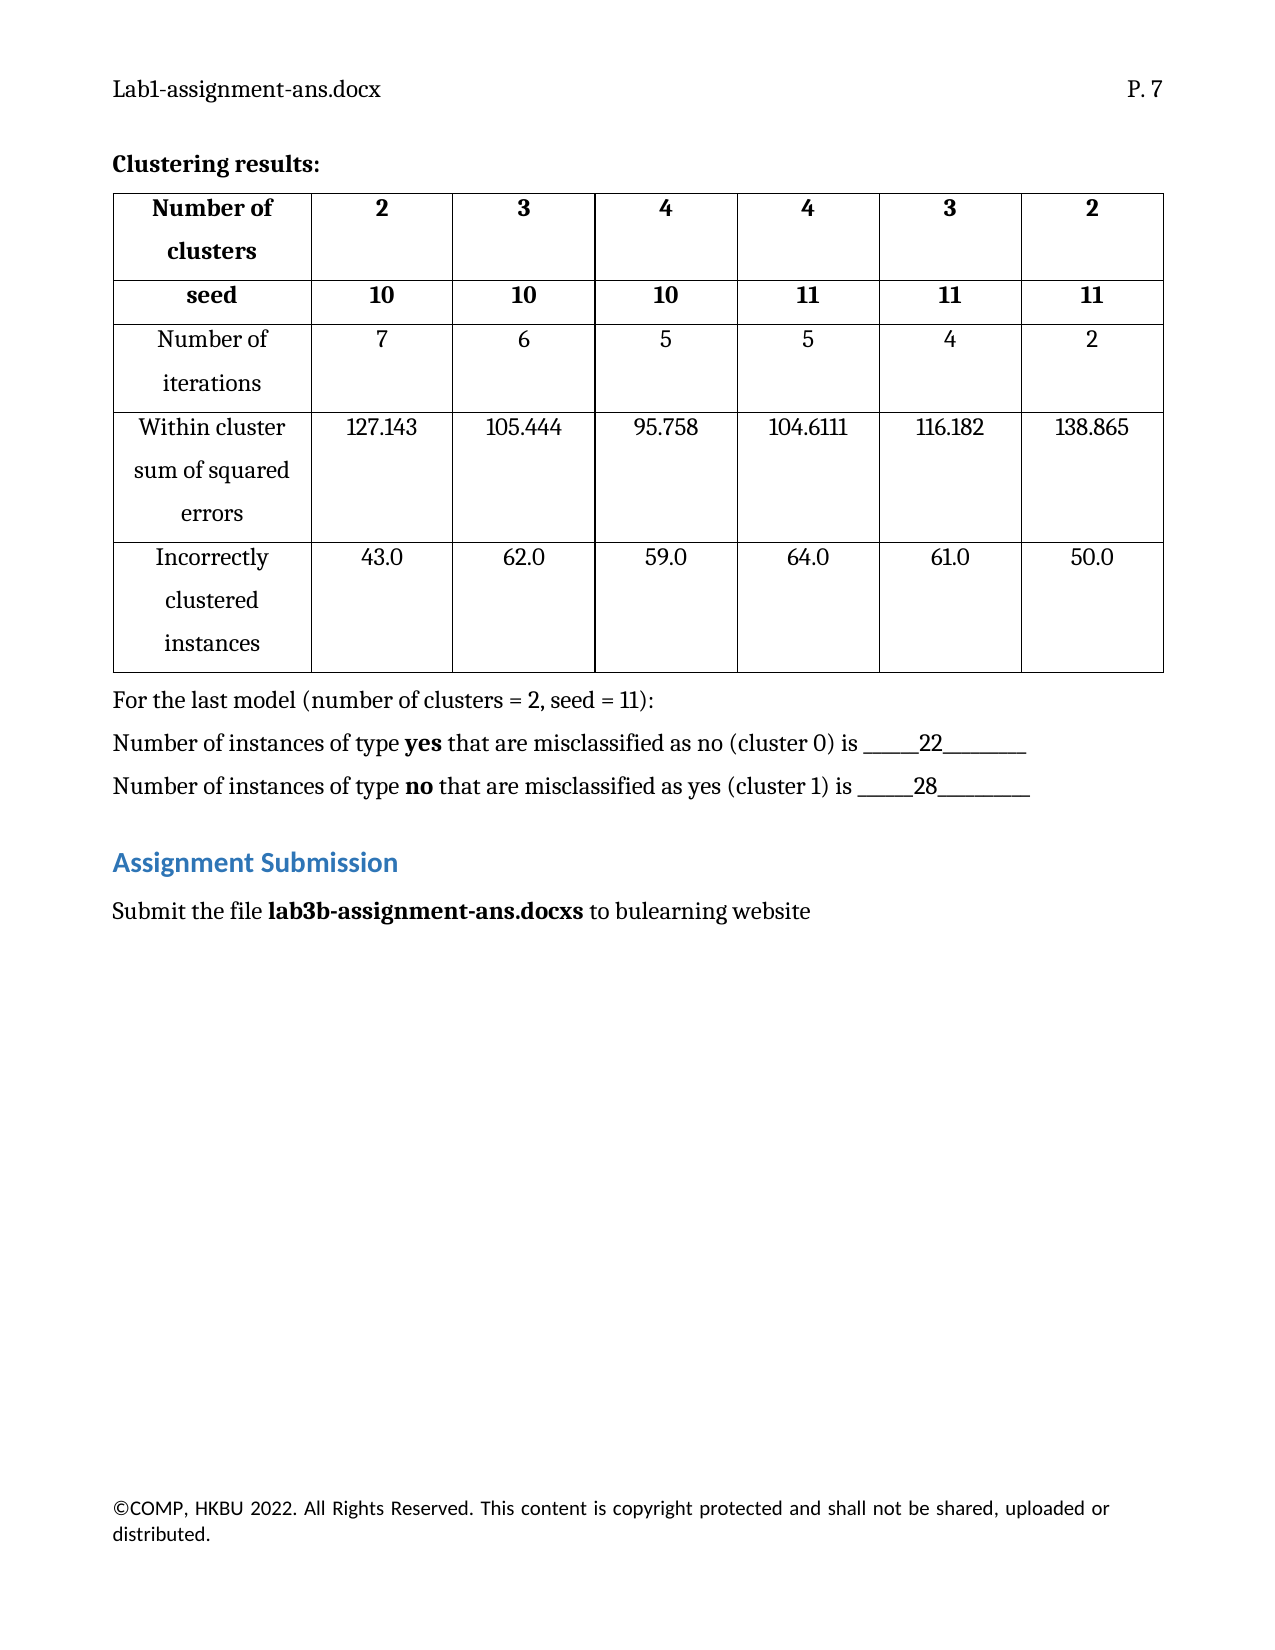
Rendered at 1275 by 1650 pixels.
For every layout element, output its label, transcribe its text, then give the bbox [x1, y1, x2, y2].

table_header 3 [880, 194, 1021, 280]
table_cell 59.0 [596, 543, 737, 672]
table_cell Number of iterations [114, 325, 311, 412]
table_cell 105.444 [453, 413, 594, 542]
table_header 2 [1022, 194, 1163, 280]
table_cell 4 [880, 325, 1021, 412]
table_cell 7 [312, 325, 452, 412]
text Clustering results: [112, 150, 1162, 179]
table_header 2 [312, 194, 452, 280]
table_header Number of clusters [114, 194, 311, 280]
table_cell 6 [453, 325, 594, 412]
table_cell 62.0 [453, 543, 594, 672]
table_cell 10 [312, 281, 452, 324]
table_cell 5 [738, 325, 879, 412]
table_cell 10 [596, 281, 737, 324]
table_header 3 [453, 194, 594, 280]
table_header 4 [596, 194, 737, 280]
table_cell 11 [880, 281, 1021, 324]
table_cell 64.0 [738, 543, 879, 672]
table_cell seed [114, 281, 311, 324]
table_cell Incorrectly clustered instances [114, 543, 311, 672]
table_header 4 [738, 194, 879, 280]
table_cell 11 [738, 281, 879, 324]
table_cell 5 [596, 325, 737, 412]
table_cell 127.143 [312, 413, 452, 542]
table_cell 2 [1022, 325, 1163, 412]
table_cell 61.0 [880, 543, 1021, 672]
table_cell 43.0 [312, 543, 452, 672]
subtitle Assignment Submission [112, 844, 1162, 879]
text For the last model (number of clusters = 2, seed = 11): [112, 686, 1162, 714]
table_cell 116.182 [880, 413, 1021, 542]
text Number of instances of type yes that are misclassified as no (cluster 0) is ______22_________ [112, 729, 1162, 758]
table_cell 11 [1022, 281, 1163, 324]
table_cell 104.6111 [738, 413, 879, 542]
table_cell 138.865 [1022, 413, 1163, 542]
table_cell 50.0 [1022, 543, 1163, 672]
text Number of instances of type no that are misclassified as yes (cluster 1) is ______28__________ [112, 772, 1162, 801]
table_cell 10 [453, 281, 594, 324]
text Submit the file lab3b-assignment-ans.docxs to bulearning website [112, 897, 1162, 926]
table_cell Within cluster sum of squared errors [114, 413, 311, 542]
table_cell 95.758 [596, 413, 737, 542]
